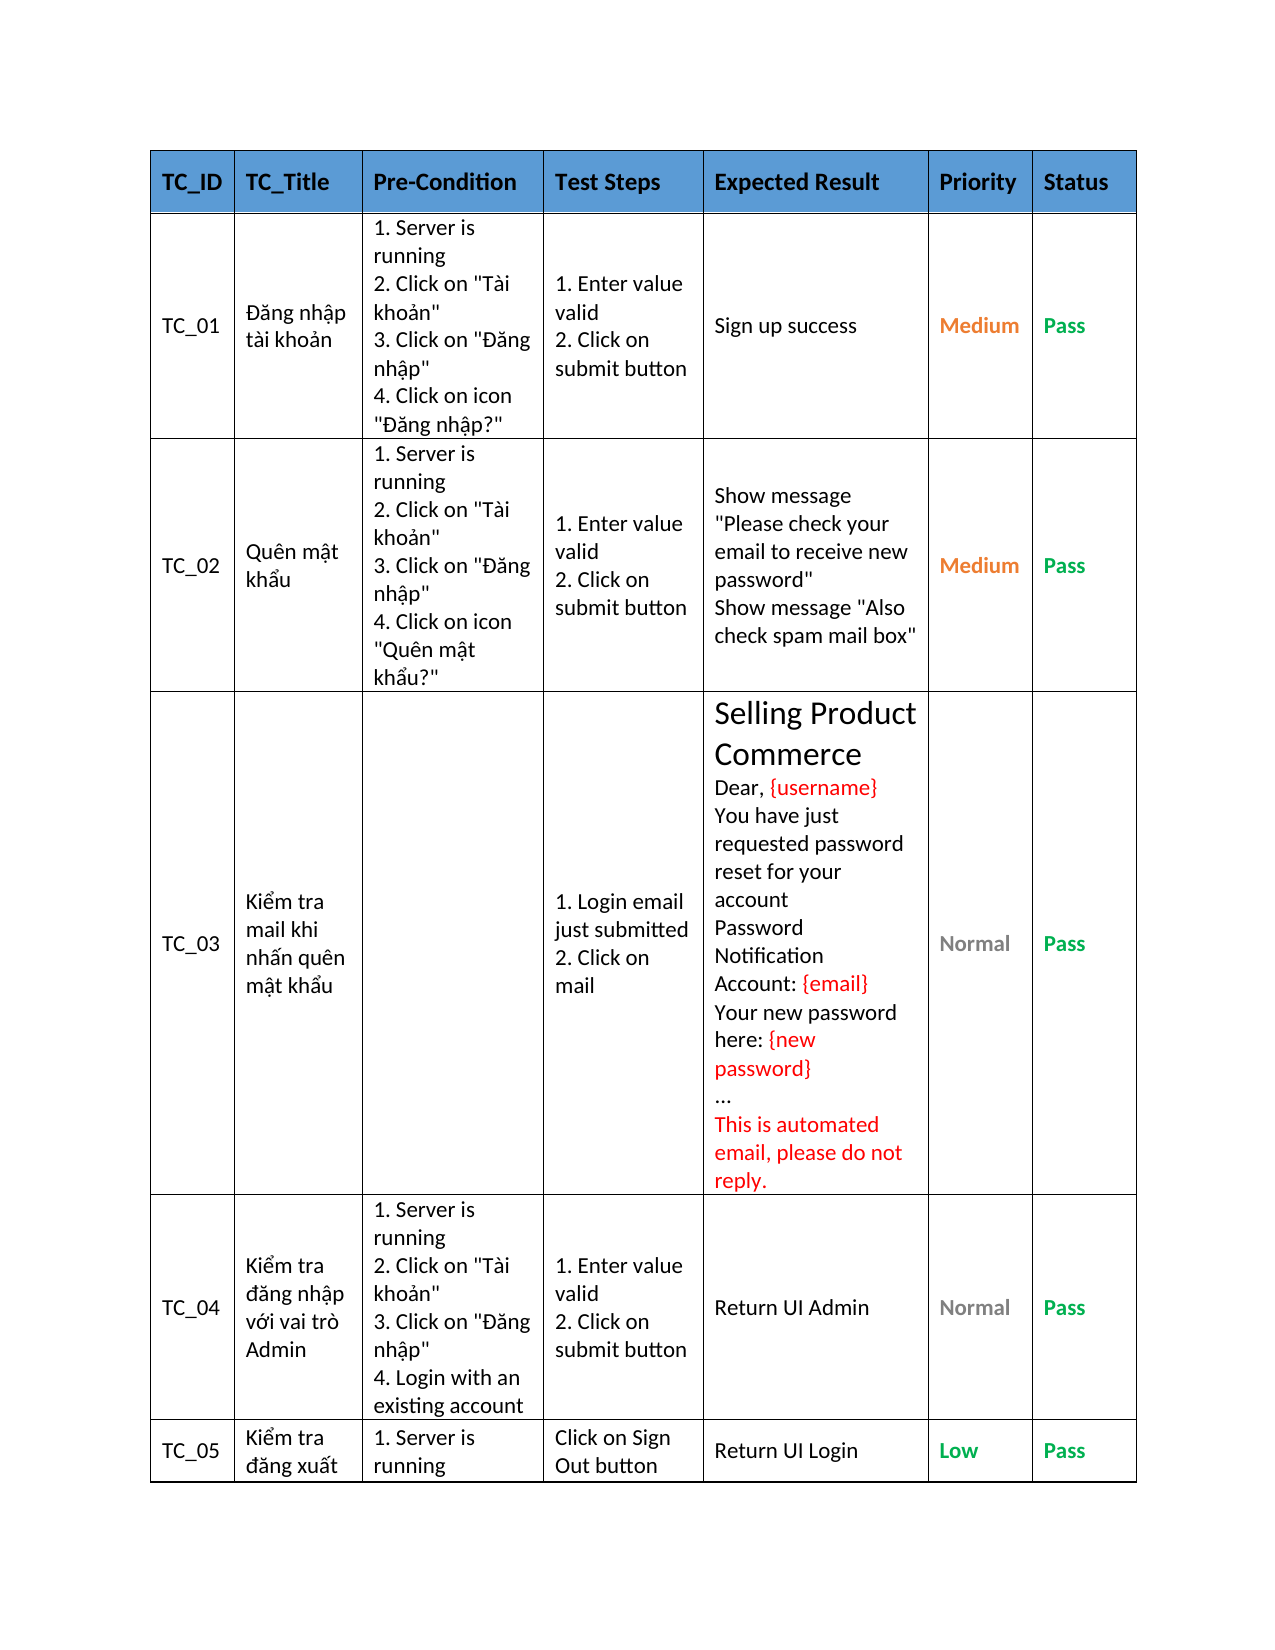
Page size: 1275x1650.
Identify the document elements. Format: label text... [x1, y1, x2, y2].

table_cell Kiểm tra mail khi nhấn quên mật khẩu [235, 692, 362, 1194]
table_cell Medium [929, 214, 1032, 438]
table_cell Pass [1033, 439, 1136, 691]
table_cell TC_01 [151, 214, 234, 438]
table_cell 1. Enter value valid 2. Click on submit button [544, 1195, 703, 1419]
table_cell 1. Enter value valid 2. Click on submit button [544, 214, 703, 438]
table_header Status [1033, 151, 1136, 212]
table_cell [363, 1420, 543, 1481]
table_cell Kiểm tra đăng nhập với vai trò Admin [235, 1195, 362, 1419]
table_cell Show message "Please check your email to receive new password" Show message "Also check spam mail box" [704, 439, 928, 691]
table_header Expected Result [704, 151, 928, 212]
table_cell Đăng nhập tài khoản [235, 214, 362, 438]
table_cell 1. Login email just submitted 2. Click on mail [544, 692, 703, 1194]
table_header Pre-Condition [363, 151, 543, 212]
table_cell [544, 1420, 703, 1481]
table_cell Pass [1033, 1195, 1136, 1419]
table_cell 1. Server is running 2. Click on "Tài khoản" 3. Click on "Đăng nhập" 4. Click on icon "Quên mật khẩu?" [363, 439, 543, 691]
table_header Test Steps [544, 151, 703, 212]
table_cell Normal [929, 692, 1032, 1194]
table_cell Quên mật khẩu [235, 439, 362, 691]
table_cell 1. Enter value valid 2. Click on submit button [544, 439, 703, 691]
table_cell Medium [929, 439, 1032, 691]
table_cell Return UI Login [704, 1420, 928, 1481]
table_header Priority [929, 151, 1032, 212]
table_cell Return UI Admin [704, 1195, 928, 1419]
table_cell Pass [1033, 214, 1136, 438]
table_cell Normal [929, 1195, 1032, 1419]
table_cell Selling Product Commerce Dear, {username} You have just requested password reset for your account Password Notification Account: {email} Your new password here: {new password} ... This is automated email, please do not reply. [704, 692, 928, 1194]
table_cell TC_02 [151, 439, 234, 691]
table_cell Sign up success [704, 214, 928, 438]
table_header TC_Title [235, 151, 362, 212]
table_cell 1. Server is running 2. Click on "Tài khoản" 3. Click on "Đăng nhập" 4. Click on icon "Đăng nhập?" [363, 214, 543, 438]
table_cell TC_05 [151, 1420, 234, 1481]
table_cell Pass [1033, 692, 1136, 1194]
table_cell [235, 1420, 362, 1481]
table_cell Low [929, 1420, 1032, 1481]
table_cell TC_04 [151, 1195, 234, 1419]
table_cell 1. Server is running 2. Click on "Tài khoản" 3. Click on "Đăng nhập" 4. Login with an existing account [363, 1195, 543, 1419]
table_cell Pass [1033, 1420, 1136, 1481]
table_header TC_ID [151, 151, 234, 212]
table_cell TC_03 [151, 692, 234, 1194]
table_cell [363, 692, 543, 1194]
